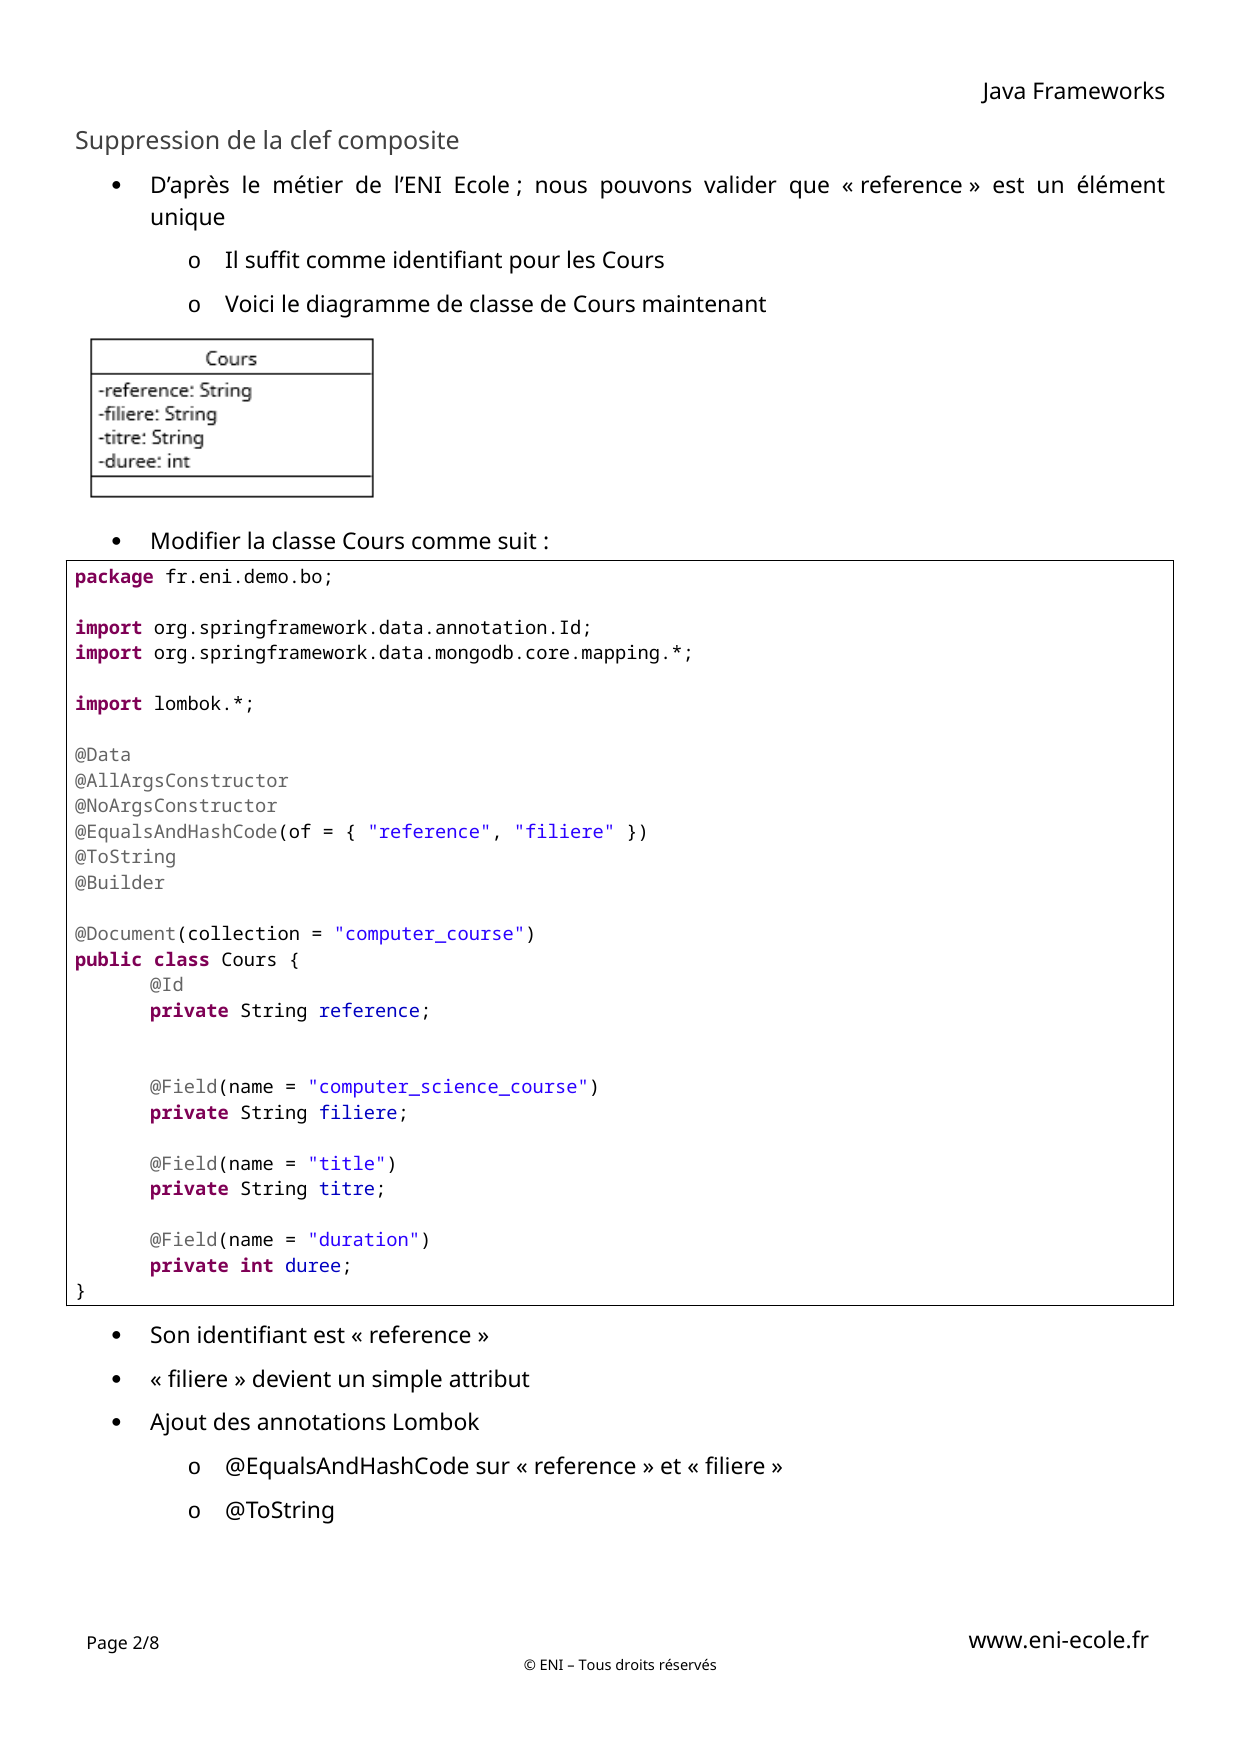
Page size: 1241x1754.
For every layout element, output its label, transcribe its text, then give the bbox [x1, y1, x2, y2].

text @NoArgsConstructor [75, 793, 1165, 818]
text @EqualsAndHashCode(of = { "reference", "filiere" }) [75, 818, 1165, 844]
text « filiere » devient un simple attribut [112, 1363, 1165, 1394]
text public class Cours { [75, 946, 1165, 971]
text @Field(name = "duration") [75, 1227, 1165, 1252]
text @Field(name = "computer_science_course") [75, 1073, 1165, 1099]
text import org.springframework.data.mongodb.core.mapping.*; [75, 640, 1165, 665]
text Ajout des annotations Lombok [112, 1406, 1165, 1438]
text @Id [75, 971, 1165, 997]
text package fr.eni.demo.bo; [67, 561, 1173, 589]
text Son identifiant est « reference » [112, 1319, 1165, 1350]
subtitle Suppression de la clef composite [75, 123, 1165, 157]
list @EqualsAndHashCode sur « reference » et « filiere » [187, 1450, 1165, 1481]
text @Data [75, 742, 1165, 767]
text @Document(collection = "computer_course") [75, 920, 1165, 946]
text private String titre; [75, 1176, 1165, 1201]
text private int duree; [75, 1252, 1165, 1274]
text @Builder [75, 869, 1165, 895]
text import org.springframework.data.annotation.Id; [75, 614, 1165, 640]
text Modifier la classe Cours comme suit : [112, 524, 1165, 556]
text import lombok.*; [75, 691, 1165, 716]
text private String filiere; [75, 1099, 1165, 1124]
text @Field(name = "title") [75, 1150, 1165, 1176]
list @ToString [187, 1494, 1165, 1525]
text @AllArgsConstructor [75, 767, 1165, 793]
text @ToString [75, 844, 1165, 869]
text private String reference; [75, 997, 1165, 1022]
picture [75, 323, 388, 512]
text D’après le métier de l’ENI Ecole ; nous pouvons valider que « reference » est un élément unique [112, 169, 1165, 232]
list Il suffit comme identifiant pour les Cours [187, 244, 1165, 276]
list Voici le diagramme de classe de Cours maintenant [187, 288, 1165, 320]
text } [67, 1274, 1173, 1305]
